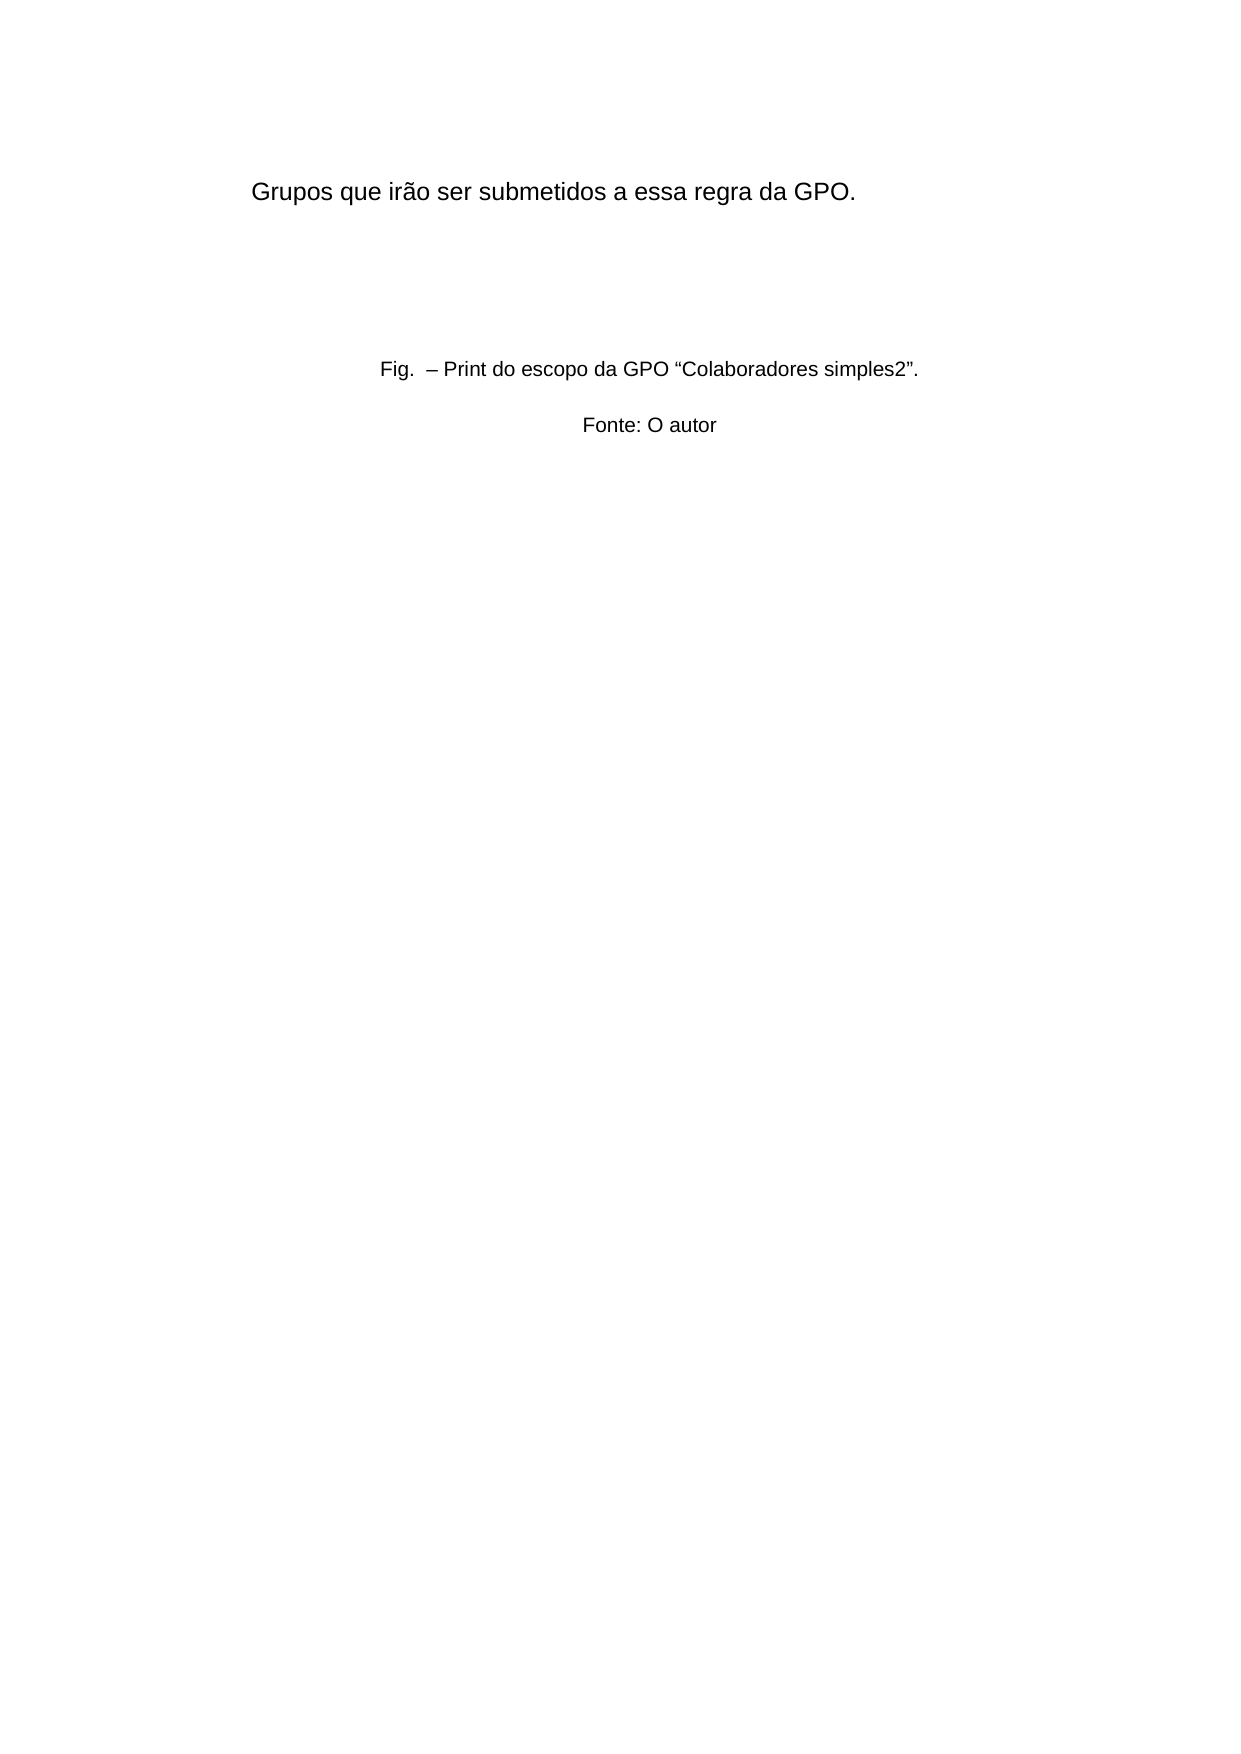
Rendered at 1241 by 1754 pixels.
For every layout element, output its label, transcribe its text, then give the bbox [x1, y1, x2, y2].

text Fonte: O autor [177, 413, 1122, 437]
text Grupos que irão ser submetidos a essa regra da GPO. [177, 177, 1122, 206]
text Fig. – Print do escopo da GPO “Colaboradores simples2”. [177, 357, 1122, 381]
